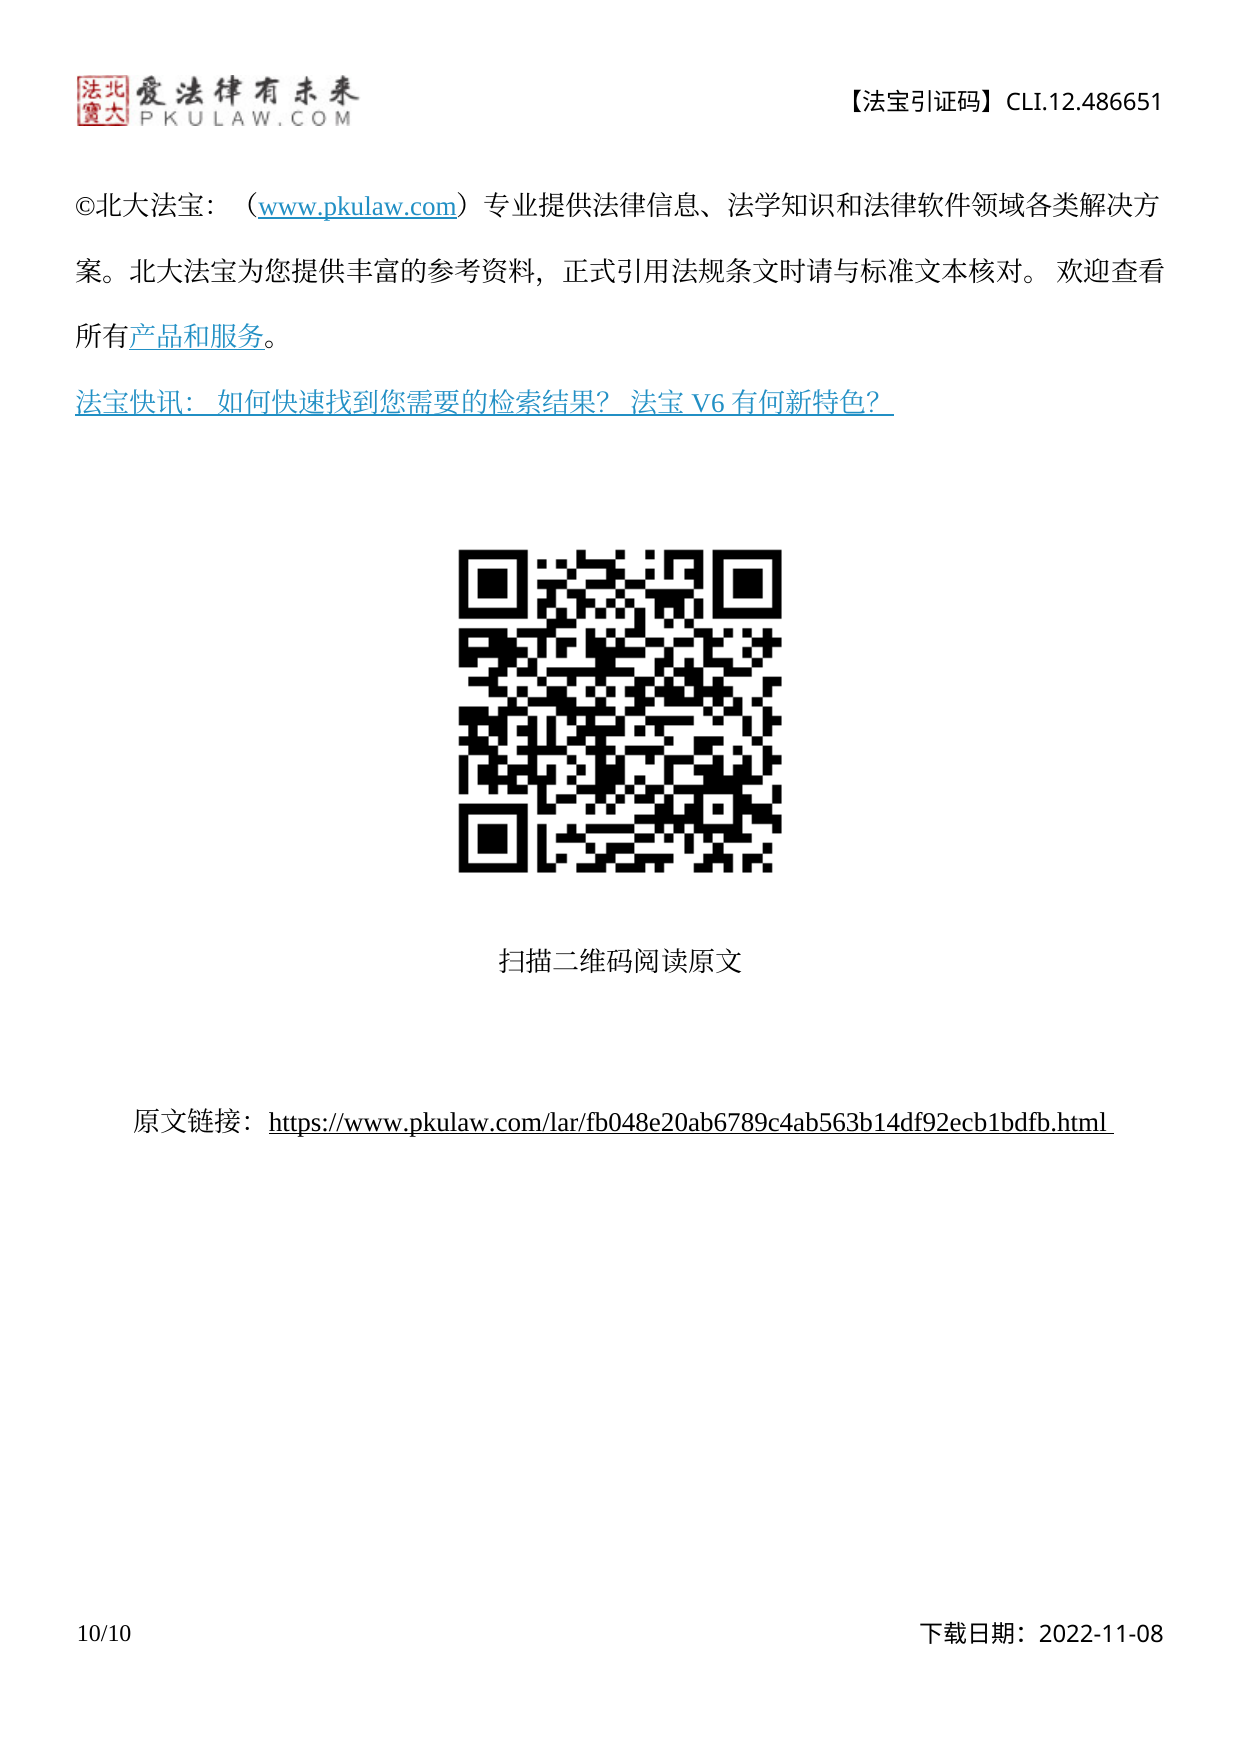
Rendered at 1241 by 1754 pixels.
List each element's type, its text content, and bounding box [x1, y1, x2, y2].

text ©北大法宝：（www.pkulaw.com）专业提供法律信息、法学知识和法律软件领域各类解决方案。北大法宝为您提供丰富的参考资料，正式引用法规条文时请与标准文本核对。 欢迎查看所有产品和服务。 法宝快讯： 如何快速找到您需要的检索结果？ 法宝 V6 有何新特色？ [75, 156, 1165, 418]
picture [76, 75, 361, 126]
text 原文链接：https://www.pkulaw.com/lar/fb048e20ab6789c4ab563b14df92ecb1bdfb.html [75, 1071, 1165, 1137]
picture [420, 511, 821, 912]
text 扫描二维码阅读原文 [169, 912, 1071, 978]
